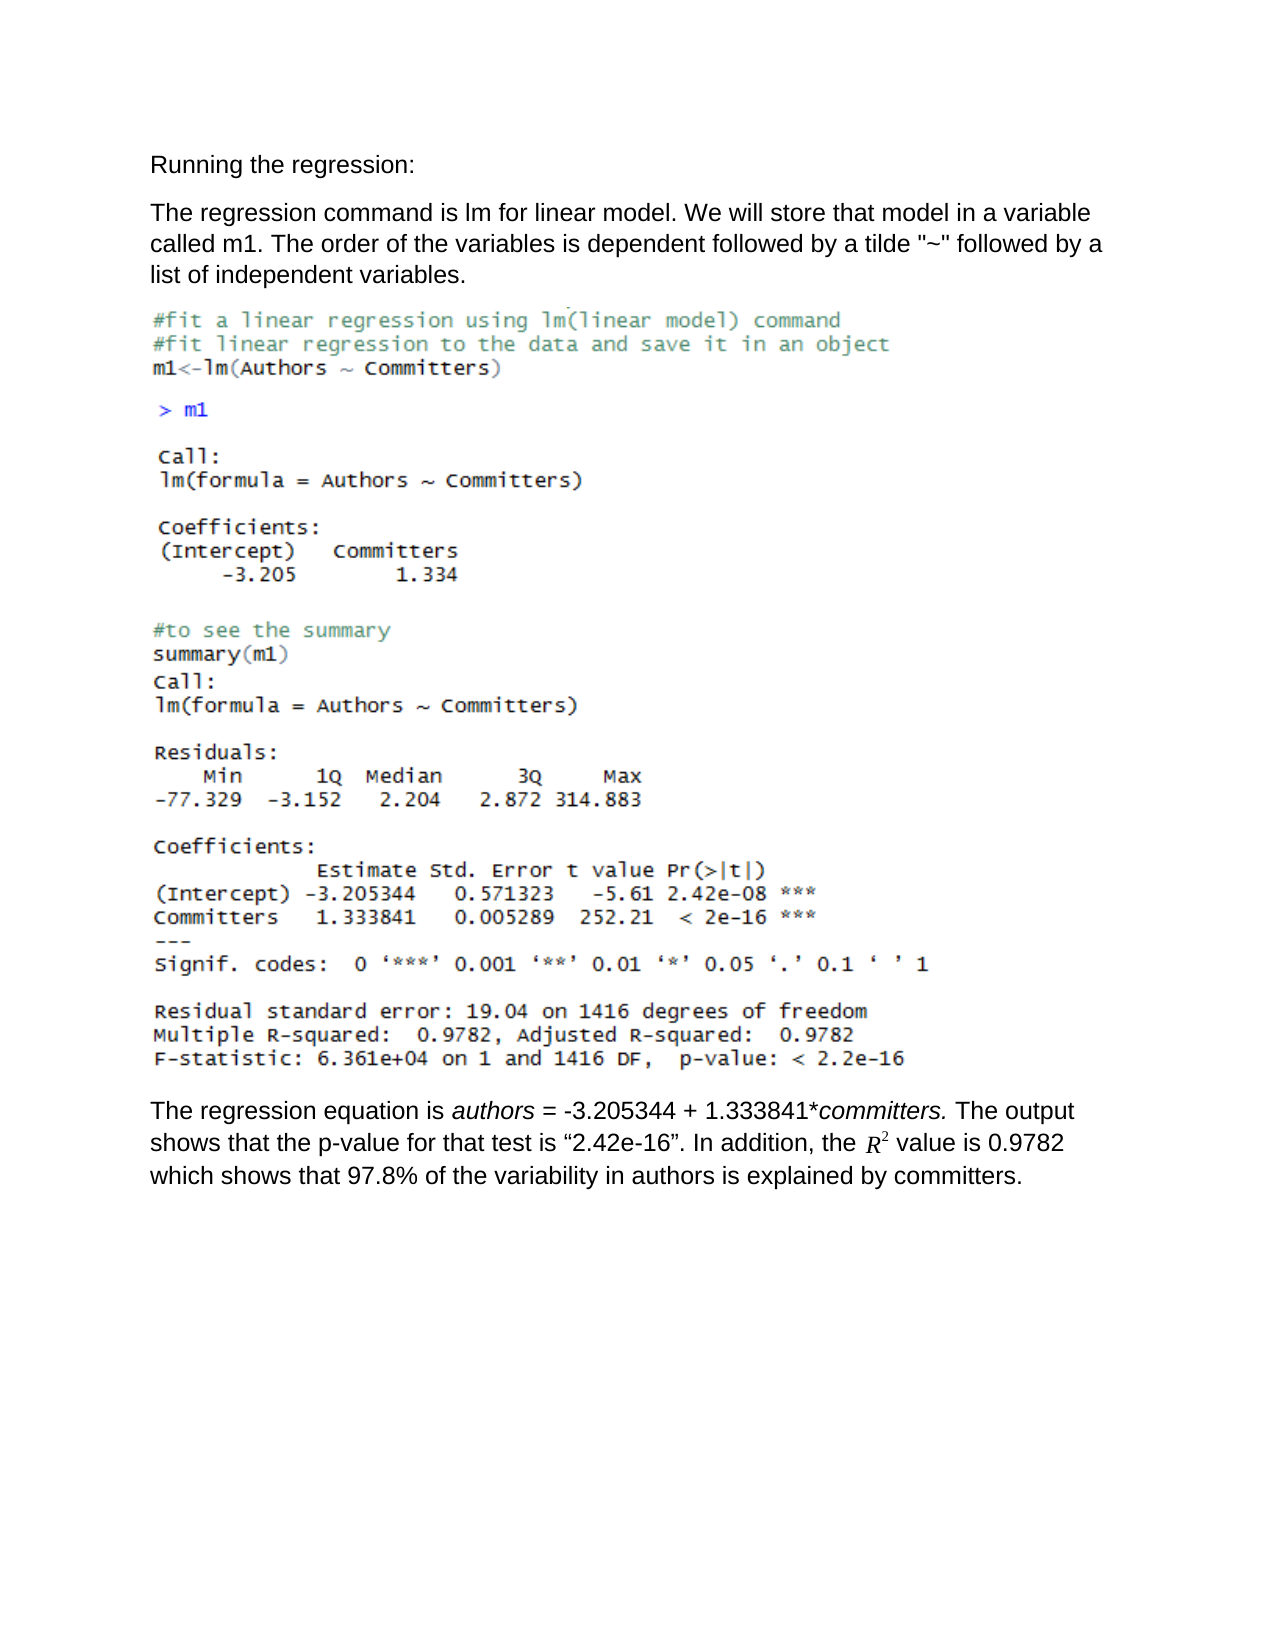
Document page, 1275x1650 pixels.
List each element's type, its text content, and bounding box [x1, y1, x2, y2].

text The regression command is lm for linear model. We will store that model in a variable called m1. The order of the variables is dependent followed by a tilde "~" followed by a list of independent variables. [150, 198, 1125, 288]
picture [150, 401, 597, 602]
text The regression equation is authors = -3.205344 + 1.333841*committers. The output shows that the p-value for that test is “2.42e-16”. In addition, the value is 0.9782 which shows that 97.8% of the variability in authors is explained by committers. [150, 1096, 1125, 1189]
text Running the regression: [150, 150, 1125, 179]
picture [150, 307, 927, 383]
picture [150, 620, 1033, 1078]
